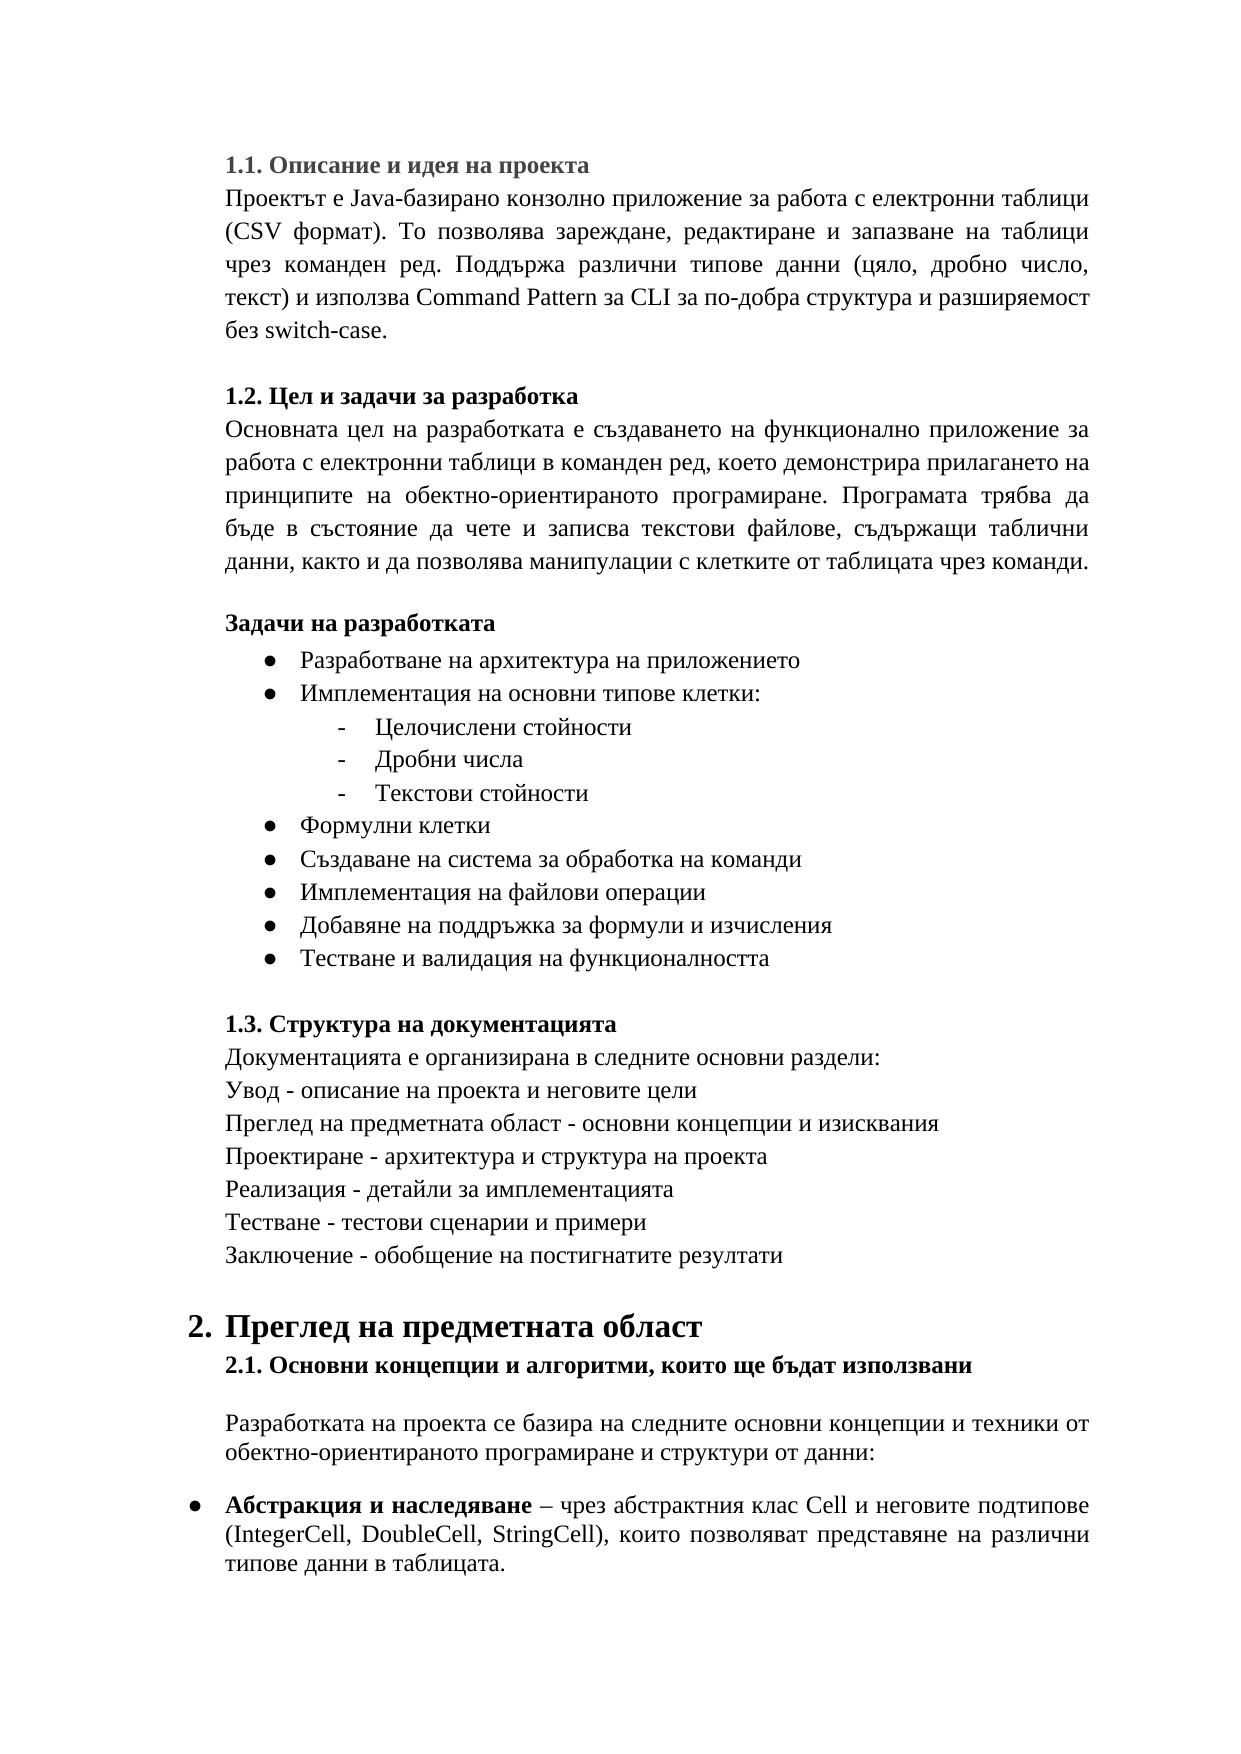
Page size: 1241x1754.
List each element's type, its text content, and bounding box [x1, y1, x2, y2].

list Абстракция и наследяване – чрез абстрактния клас Cell и неговите подтипове (IntegerCell, DoubleCell, StringCell), които позволяват представяне на различни типове данни в таблицата. [187, 1491, 1090, 1577]
text Увод - описание на проекта и неговите цели [225, 1075, 1090, 1103]
text Документацията е организирана в следните основни раздели: [225, 1042, 1090, 1071]
subtitle Задачи на разработката [225, 608, 1090, 637]
list Имплементация на основни типове клетки: [262, 678, 1090, 707]
list Формулни клетки [262, 811, 1090, 839]
list Преглед на предметната област [187, 1306, 1090, 1344]
list Текстови стойности [337, 778, 1090, 806]
text Тестване - тестови сценарии и примери [225, 1207, 1090, 1236]
text 2.1. Основни концепции и алгоритми, които ще бъдат използвани [225, 1350, 1090, 1379]
text Основната цел на разработката е създаването на функционално приложение за работа с електронни таблици в команден ред, което демонстрира прилагането на принципите на обектно-ориентираното програмиране. Програмата трябва да бъде в състояние да чете и записва текстови файлове, съдържащи таблични данни, както и да позволява манипулации с клетките от таблицата чрез команди. [225, 414, 1090, 575]
text Проектът е Java-базирано конзолно приложение за работа с електронни таблици (CSV формат). То позволява зареждане, редактиране и запазване на таблици чрез команден ред. Поддържа различни типове данни (цяло, дробно число, текст) и използва Command Pattern за CLI за по-добра структура и разширяемост без switch-case. [225, 183, 1090, 344]
text Проектиране - архитектура и структура на проекта [225, 1141, 1090, 1169]
text Преглед на предметната област - основни концепции и изисквания [225, 1108, 1090, 1137]
list Разработване на архитектура на приложението [262, 646, 1090, 674]
list Добавяне на поддръжка за формули и изчисления [262, 910, 1090, 938]
text 1.2. Цел и задачи за разработка [225, 381, 1090, 410]
list Дробни числа [337, 744, 1090, 773]
text 1.1. Описание и идея на проекта [225, 150, 1090, 179]
list Създаване на система за обработка на команди [262, 844, 1090, 872]
list Имплементация на файлови операции [262, 877, 1090, 905]
text Заключение - обобщение на постигнатите резултати [225, 1240, 1090, 1269]
text Реализация - детайли за имплементацията [225, 1174, 1090, 1203]
list Тестване и валидация на функционалността [262, 943, 1090, 971]
text 1.3. Структура на документацията [225, 1009, 1090, 1037]
text Разработката на проекта се базира на следните основни концепции и техники от обектно-ориентираното програмиране и структури от данни: [225, 1408, 1090, 1466]
list Целочислени стойности [337, 712, 1090, 740]
